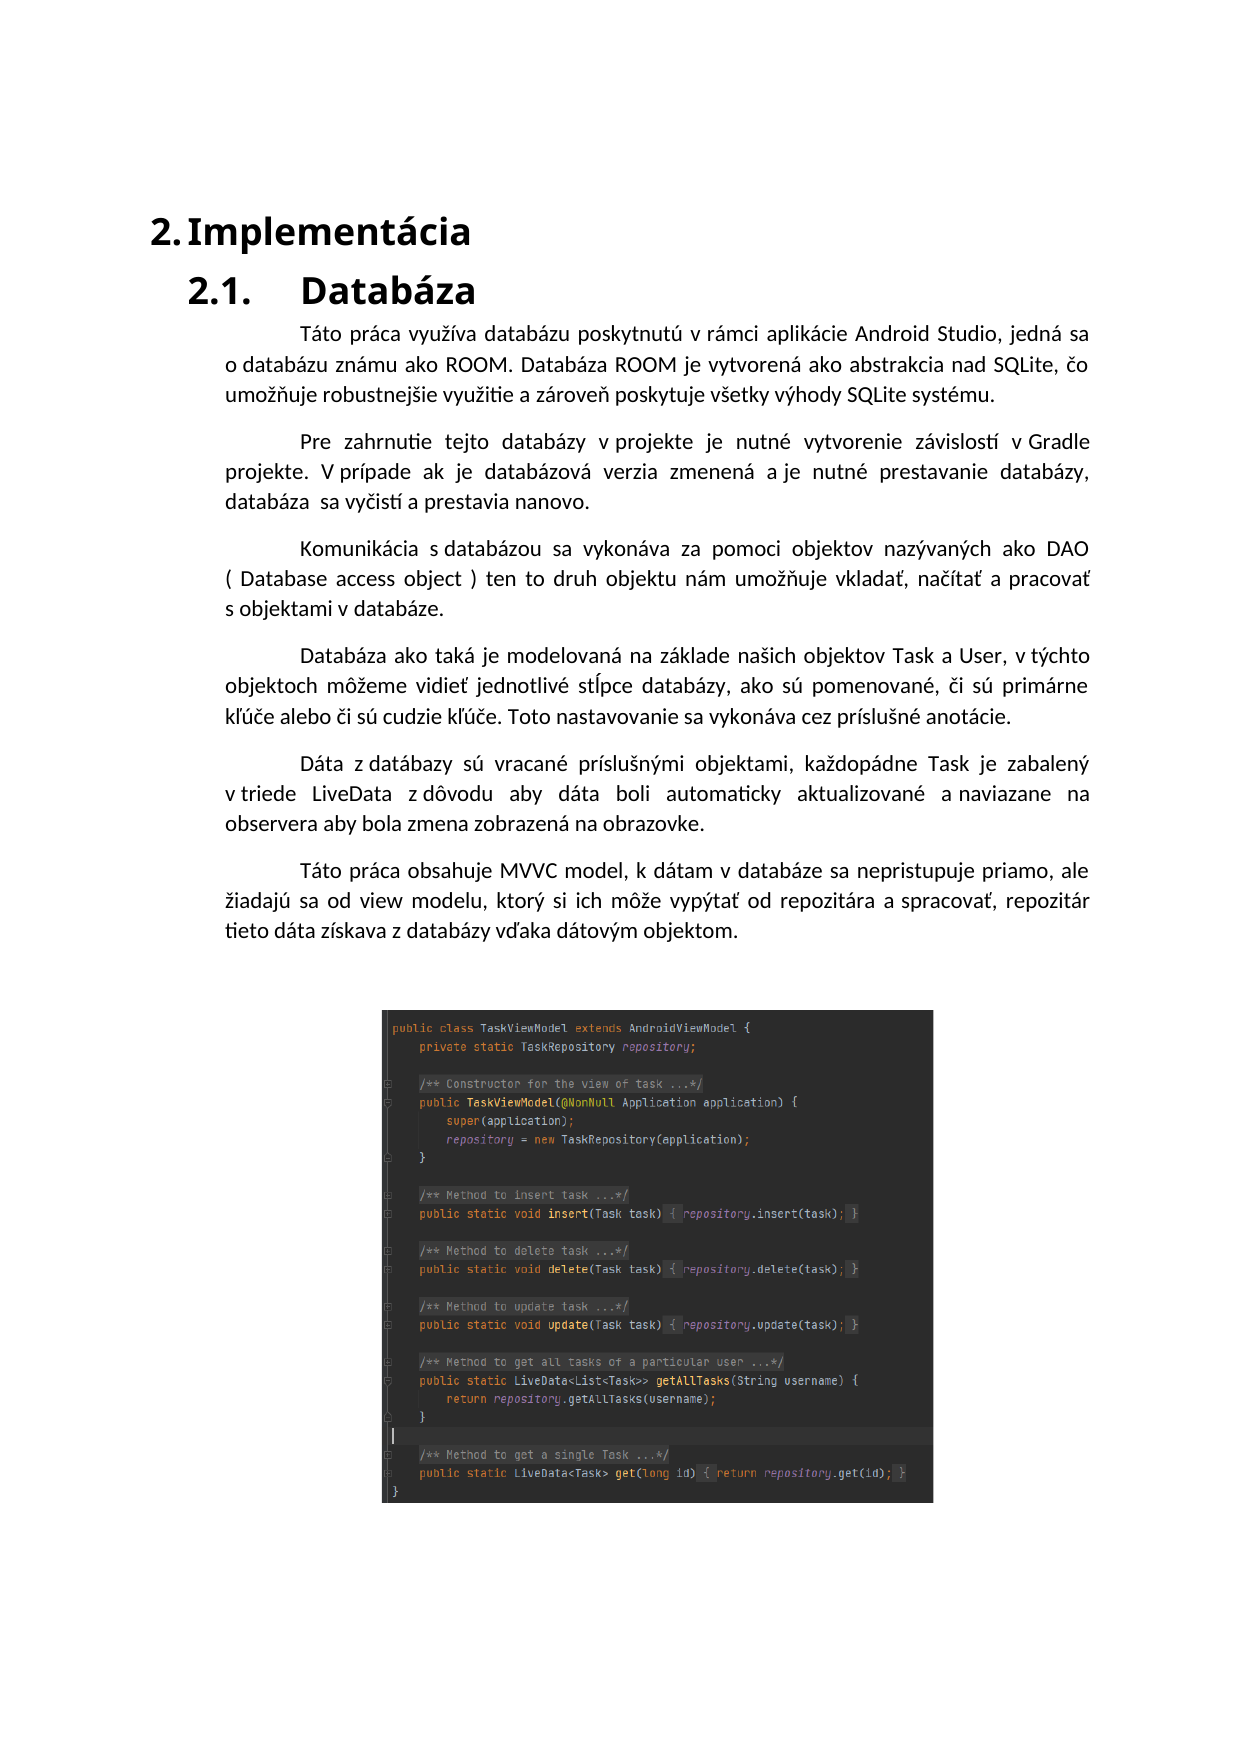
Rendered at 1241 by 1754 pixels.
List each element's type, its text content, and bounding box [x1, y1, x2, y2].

subtitle Implementácia [150, 205, 1090, 256]
text Databáza ako taká je modelovaná na základe našich objektov Task a User, v týchto objektoch môžeme vidieť jednotlivé stĺpce databázy, ako sú pomenované, či sú primárne kľúče alebo či sú cudzie kľúče. Toto nastavovanie sa vykonáva cez príslušné anotácie. [225, 641, 1090, 730]
text Komunikácia s databázou sa vykonáva za pomoci objektov nazývaných ako DAO ( Database access object ) ten to druh objektu nám umožňuje vkladať, načítať a pracovať s objektami v databáze. [225, 534, 1090, 623]
picture [381, 1010, 934, 1503]
text Pre zahrnutie tejto databázy v projekte je nutné vytvorenie závislostí v Gradle projekte. V prípade ak je databázová verzia zmenená a je nutné prestavanie databázy, databáza sa vyčistí a prestavia nanovo. [225, 427, 1090, 515]
text Táto práca využíva databázu poskytnutú v rámci aplikácie Android Studio, jedná sa o databázu známu ako ROOM. Databáza ROOM je vytvorená ako abstrakcia nad SQLite, čo umožňuje robustnejšie využitie a zároveň poskytuje všetky výhody SQLite systému. [225, 319, 1090, 408]
text Táto práca obsahuje MVVC model, k dátam v databáze sa nepristupuje priamo, ale žiadajú sa od view modelu, ktorý si ich môže vypýtať od repozitára a spracovať, repozitár tieto dáta získava z databázy vďaka dátovým objektom. [225, 856, 1090, 944]
text Dáta z datábazy sú vracané príslušnými objektami, každopádne Task je zabalený v triede LiveData z dôvodu aby dáta boli automaticky aktualizované a naviazane na observera aby bola zmena zobrazená na obrazovke. [225, 749, 1090, 837]
subtitle Databáza [187, 264, 1090, 316]
